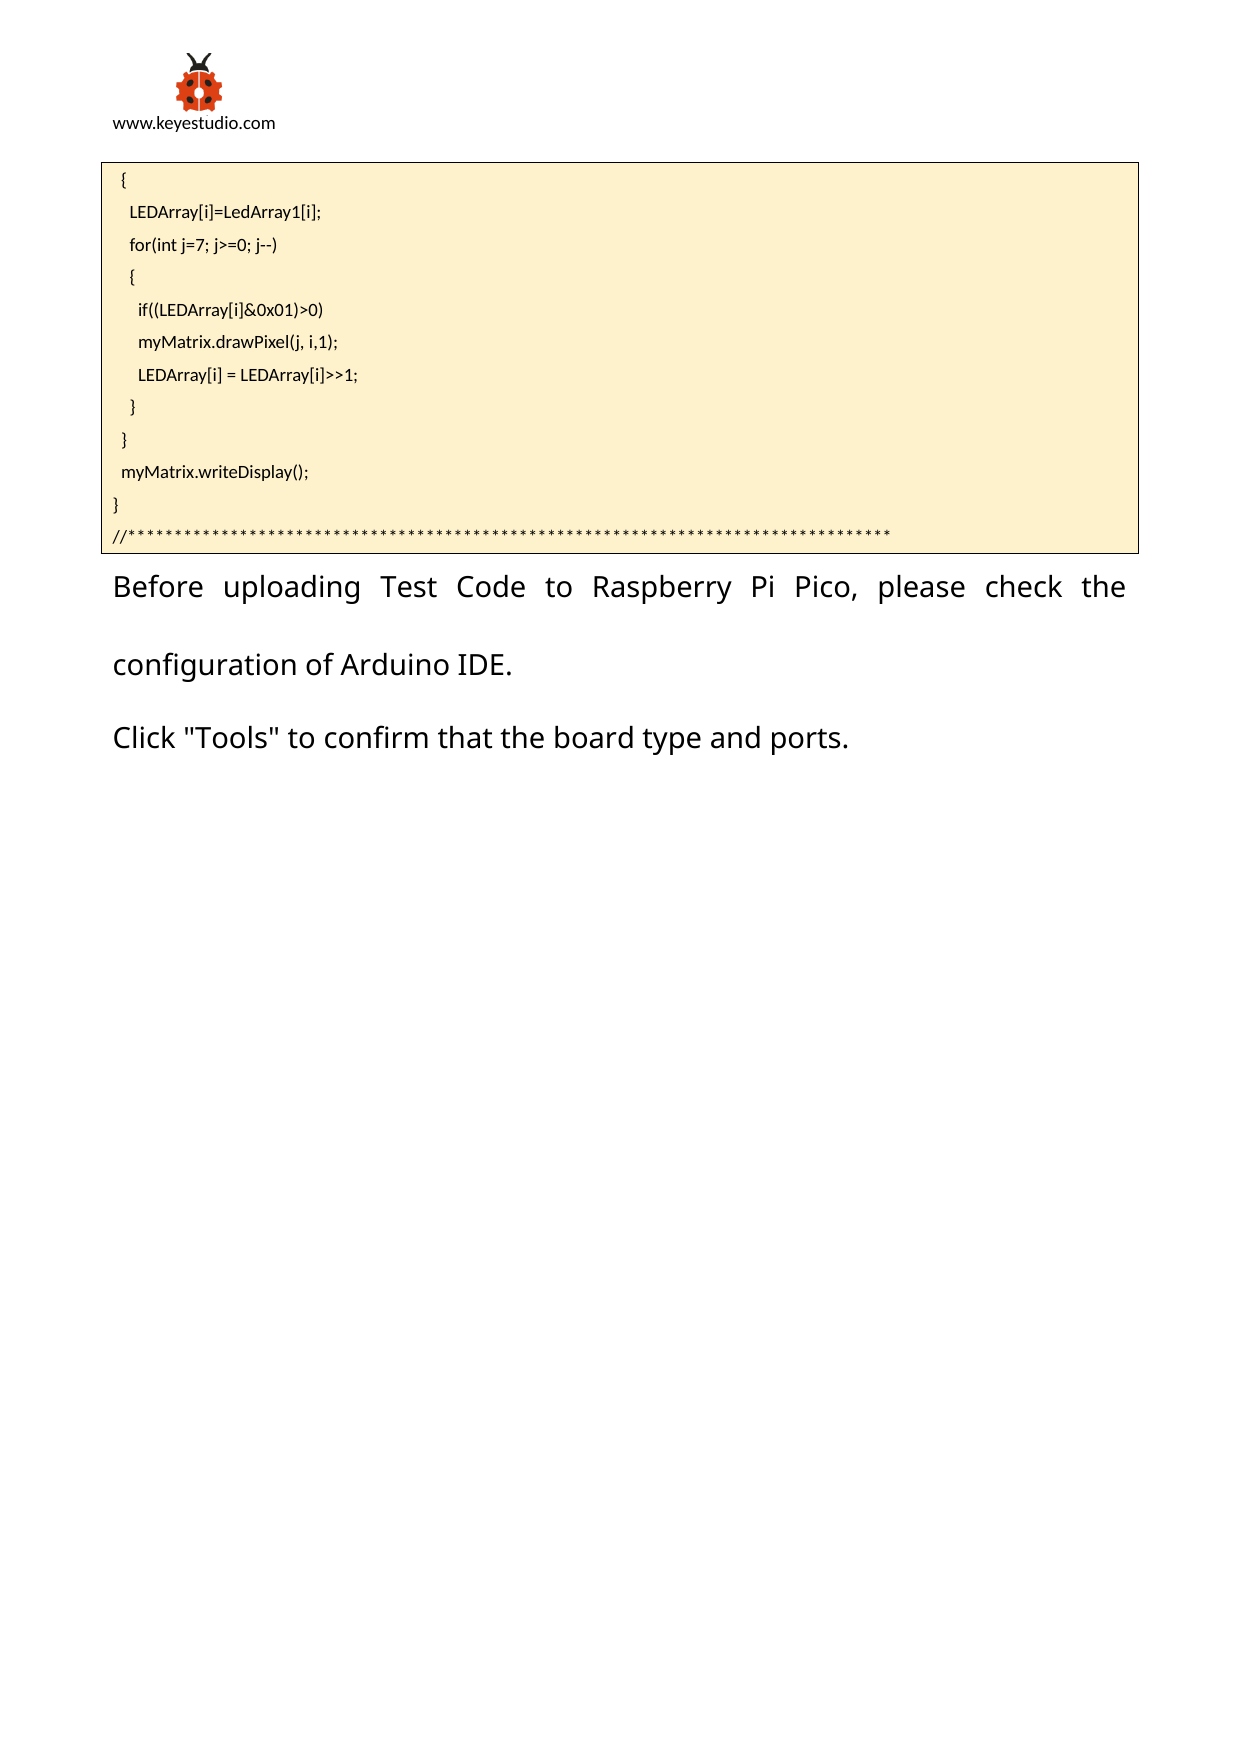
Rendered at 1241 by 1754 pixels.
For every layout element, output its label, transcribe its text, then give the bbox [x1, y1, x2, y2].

text Click "Tools" to confirm that the board type and ports. [112, 705, 1128, 770]
picture [164, 53, 241, 116]
text Before uploading Test Code to Raspberry Pi Pico, please check the configuration of Arduino IDE. [112, 554, 1128, 697]
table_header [102, 163, 1138, 553]
